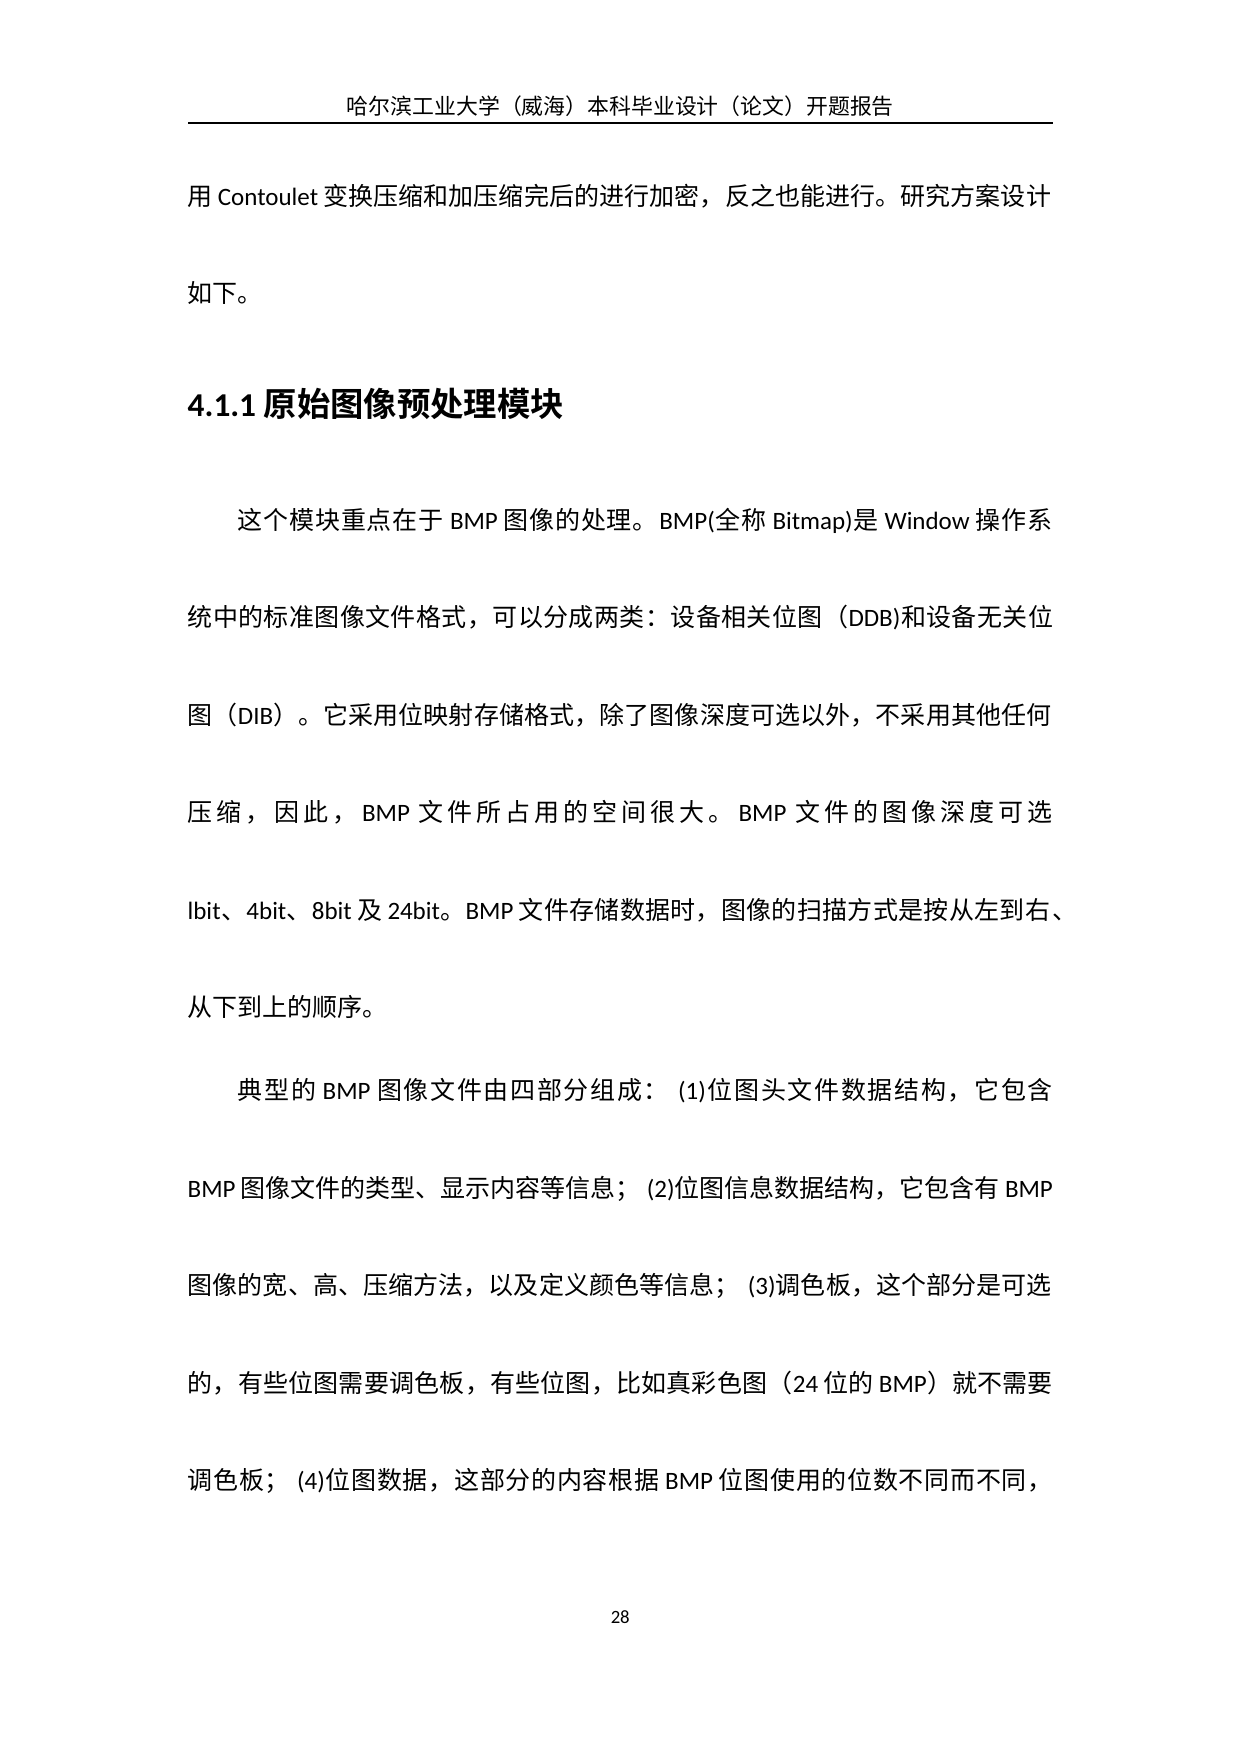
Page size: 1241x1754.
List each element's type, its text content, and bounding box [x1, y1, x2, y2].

subtitle 4.1.1 原始图像预处理模块 [187, 370, 1053, 435]
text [187, 162, 1053, 324]
text 这个模块重点在于BMP图像的处理。BMP(全称Bitmap)是Window操作系统中的标准图像文件格式，可以分成两类：设备相关位图（DDB)和设备无关位图（DIB）。它采用位映射存储格式，除了图像深度可选以外，不采用其他任何压缩，因此，BMP文件所占用的空间很大。BMP文件的图像深度可选lbit、4bit、8bit及24bit。BMP文件存储数据时，图像的扫描方式是按从左到右、从下到上的顺序。 [187, 486, 1053, 1038]
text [187, 1056, 1053, 1511]
